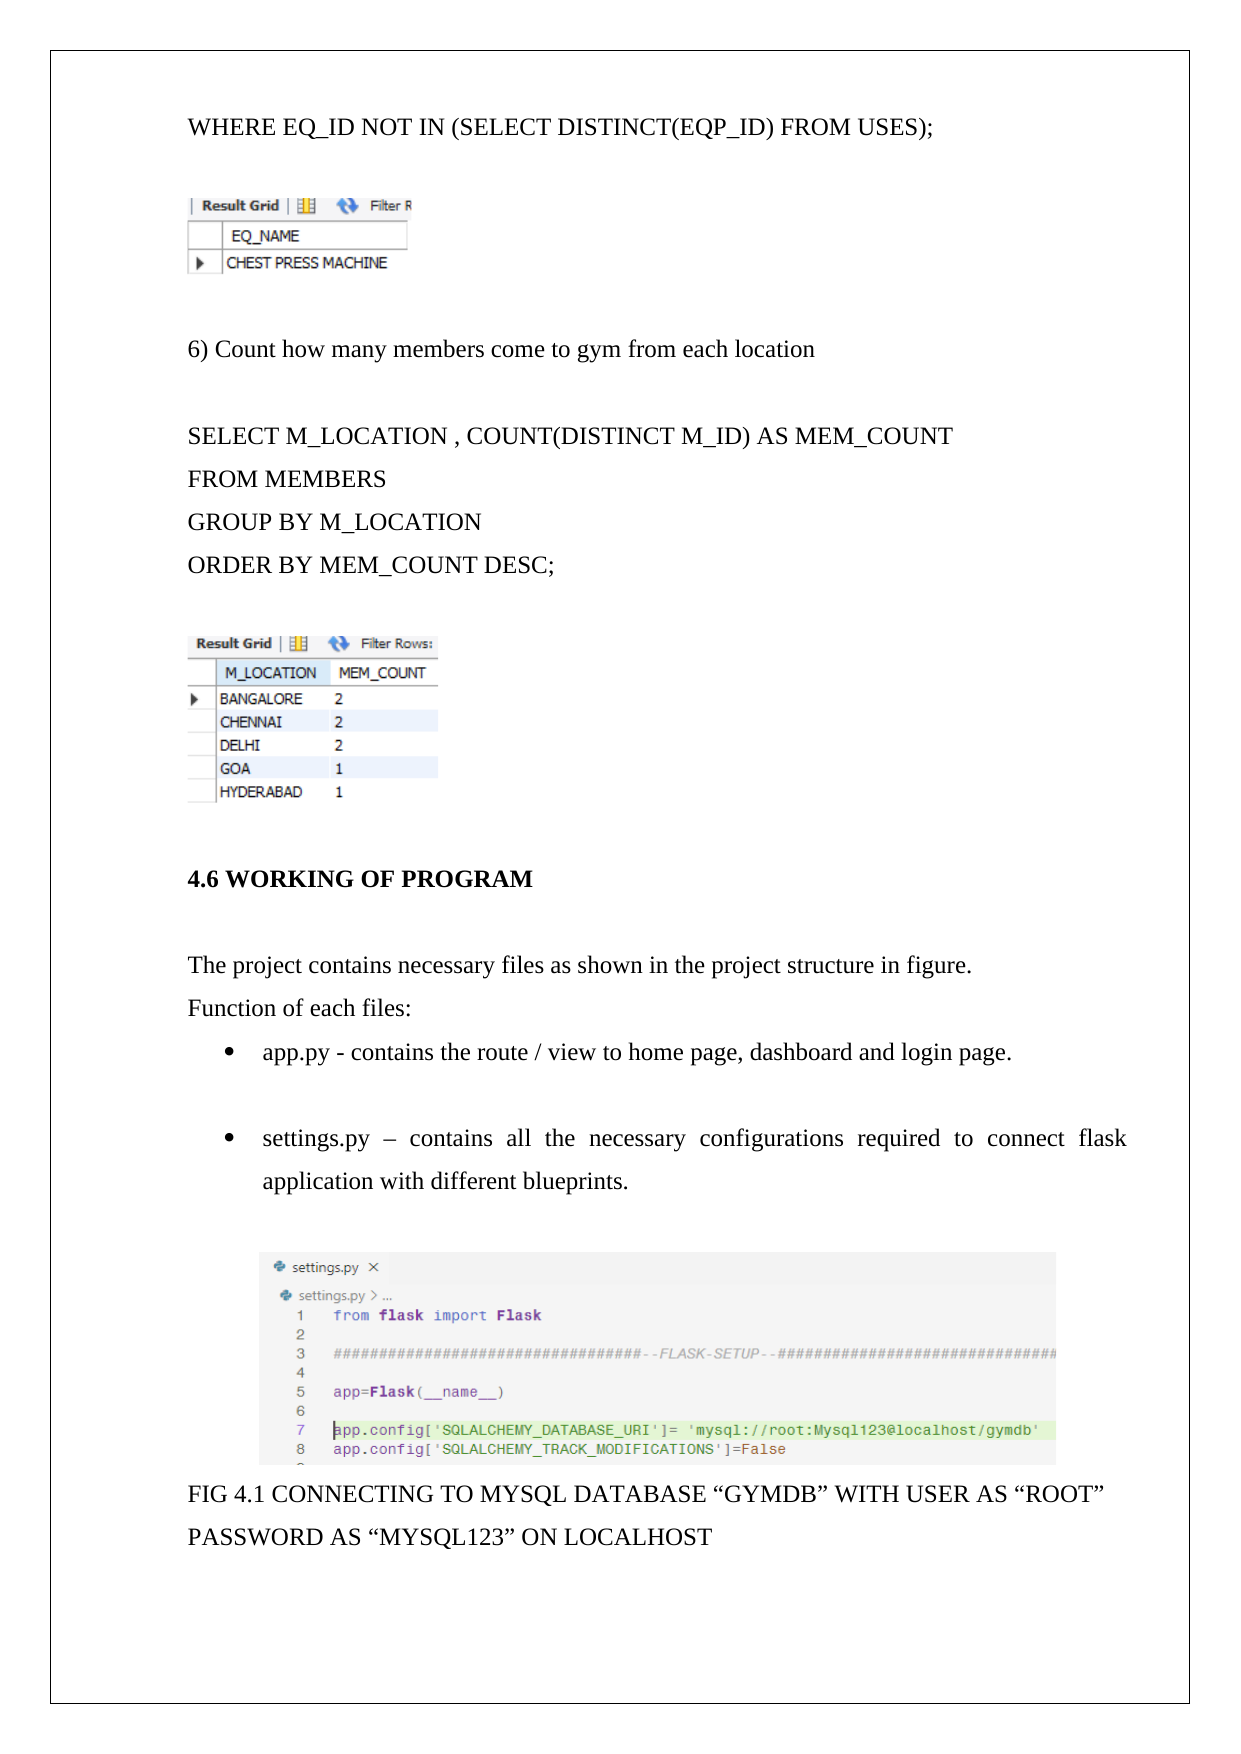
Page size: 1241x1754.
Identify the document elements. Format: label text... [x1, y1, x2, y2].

text FIG 4.1 CONNECTING TO MYSQL DATABASE “GYMDB” WITH USER AS “ROOT” PASSWORD AS “MYSQL123” ON LOCALHOST [187, 1479, 1128, 1551]
picture [259, 1252, 1057, 1465]
text 4.6 WORKING OF PROGRAM [187, 864, 1128, 893]
text WHERE EQ_ID NOT IN (SELECT DISTINCT(EQP_ID) FROM USES); [187, 112, 1128, 141]
text GROUP BY M_LOCATION [187, 507, 1128, 536]
text FROM MEMBERS [187, 464, 1128, 493]
text 6) Count how many members come to gym from each location [187, 334, 1128, 363]
list app.py - contains the route / view to home page, dashboard and login page. [225, 1037, 1128, 1065]
list settings.py – contains all the necessary configurations required to connect flask application with different blueprints. [225, 1123, 1128, 1195]
picture [187, 198, 412, 277]
text The project contains necessary files as shown in the project structure in figure. [187, 950, 1128, 979]
text Function of each files: [187, 993, 1128, 1022]
picture [187, 636, 439, 807]
text SELECT M_LOCATION , COUNT(DISTINCT M_ID) AS MEM_COUNT [187, 421, 1128, 449]
text ORDER BY MEM_COUNT DESC; [187, 550, 1128, 579]
